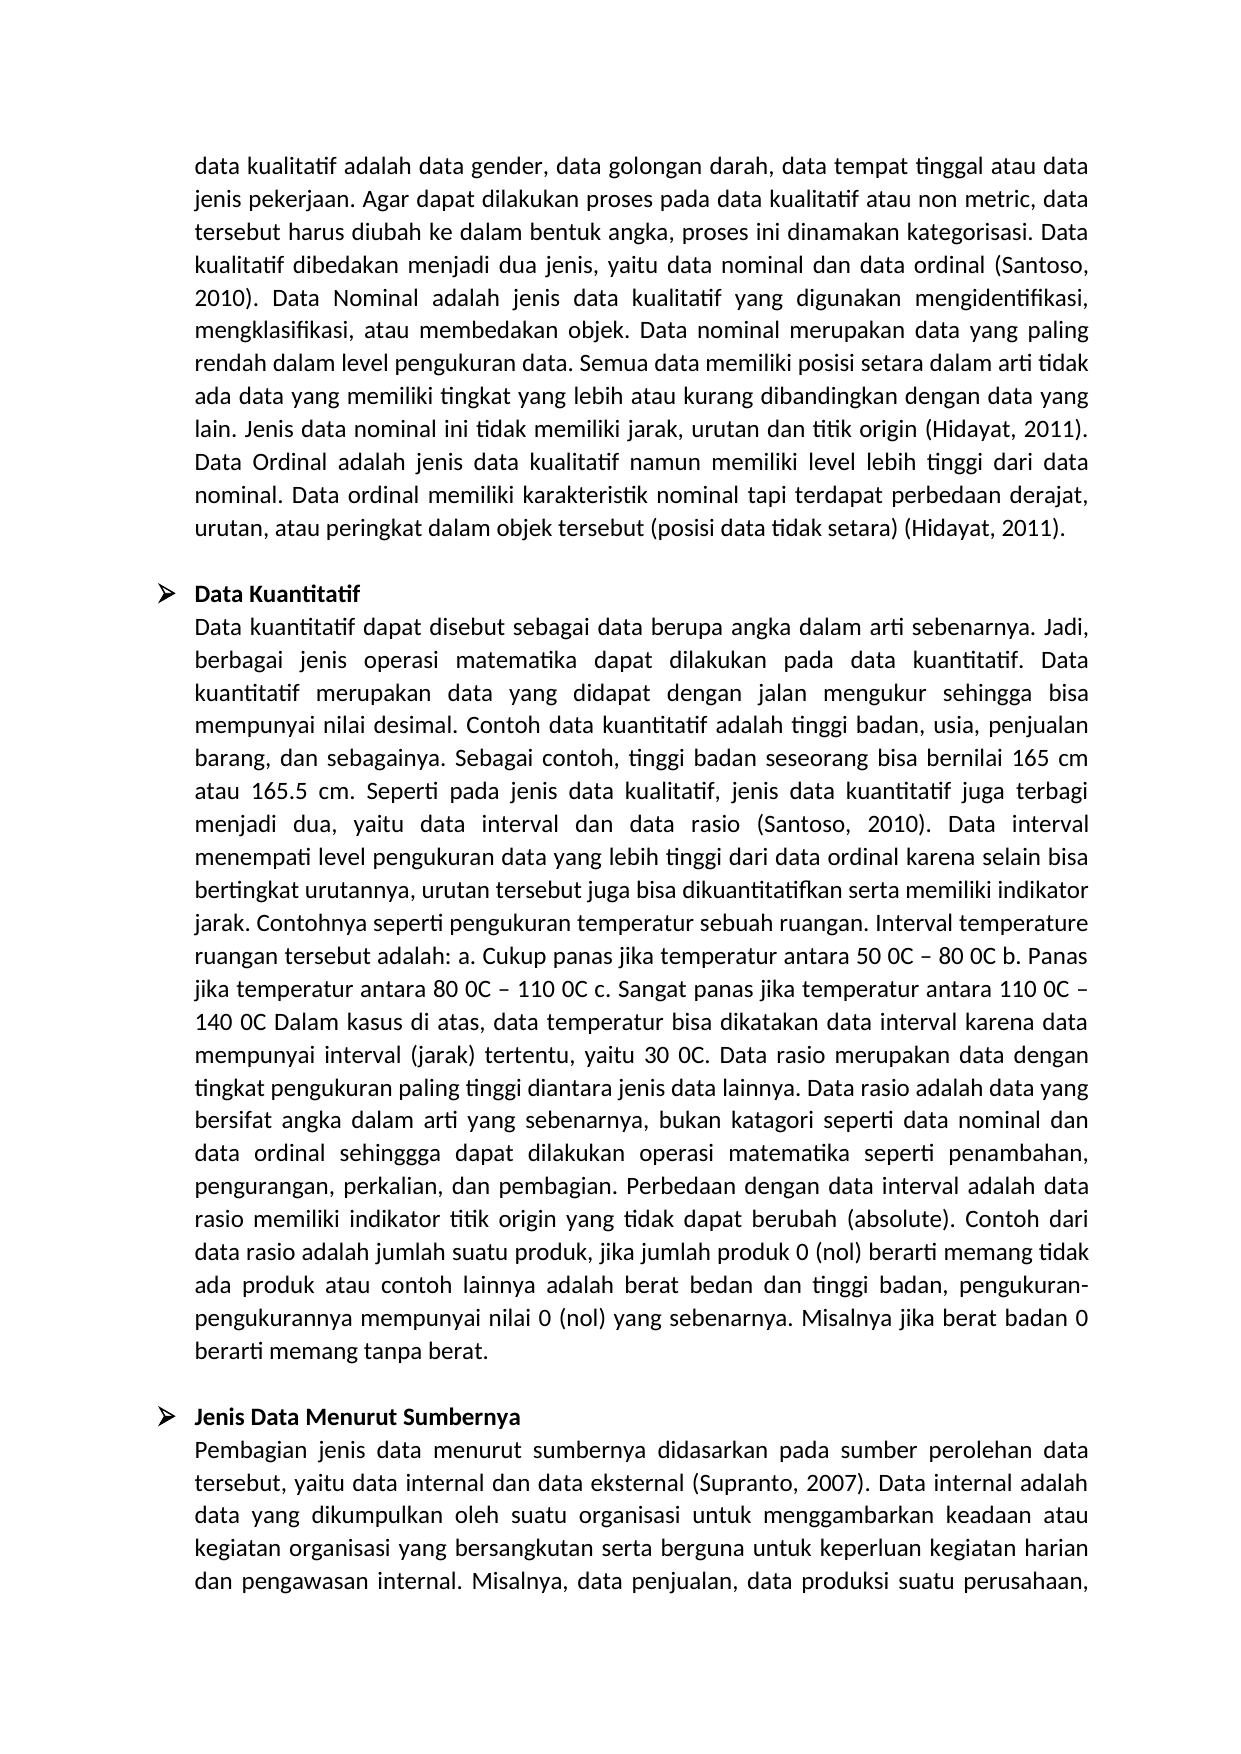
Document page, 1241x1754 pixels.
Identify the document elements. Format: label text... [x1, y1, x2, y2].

list Jenis Data Menurut Sumbernya [157, 1401, 1090, 1431]
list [194, 1434, 1090, 1596]
list Data kuantitatif dapat disebut sebagai data berupa angka dalam arti sebenarnya. Jadi, berbagai jenis operasi matematika dapat dilakukan pada data kuantitatif. Data kuantitatif merupakan data yang didapat dengan jalan mengukur sehingga bisa mempunyai nilai desimal. Contoh data kuantitatif adalah tinggi badan, usia, penjualan barang, dan sebagainya. Sebagai contoh, tinggi badan seseorang bisa bernilai 165 cm atau 165.5 cm. Seperti pada jenis data kualitatif, jenis data kuantitatif juga terbagi menjadi dua, yaitu data interval dan data rasio (Santoso, 2010). Data interval menempati level pengukuran data yang lebih tinggi dari data ordinal karena selain bisa bertingkat urutannya, urutan tersebut juga bisa dikuantitatifkan serta memiliki indikator jarak. Contohnya seperti pengukuran temperatur sebuah ruangan. Interval temperature ruangan tersebut adalah: a. Cukup panas jika temperatur antara 50 0C – 80 0C b. Panas jika temperatur antara 80 0C – 110 0C c. Sangat panas jika temperatur antara 110 0C – 140 0C Dalam kasus di atas, data temperatur bisa dikatakan data interval karena data mempunyai interval (jarak) tertentu, yaitu 30 0C. Data rasio merupakan data dengan tingkat pengukuran paling tinggi diantara jenis data lainnya. Data rasio adalah data yang bersifat angka dalam arti yang sebenarnya, bukan katagori seperti data nominal dan data ordinal sehinggga dapat dilakukan operasi matematika seperti penambahan, pengurangan, perkalian, dan pembagian. Perbedaan dengan data interval adalah data rasio memiliki indikator titik origin yang tidak dapat berubah (absolute). Contoh dari data rasio adalah jumlah suatu produk, jika jumlah produk 0 (nol) berarti memang tidak ada produk atau contoh lainnya adalah berat bedan dan tinggi badan, pengukuran-pengukurannya mempunyai nilai 0 (nol) yang sebenarnya. Misalnya jika berat badan 0 berarti memang tanpa berat. [194, 611, 1090, 1366]
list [194, 150, 1090, 543]
list Data Kuantitatif [157, 578, 1090, 608]
